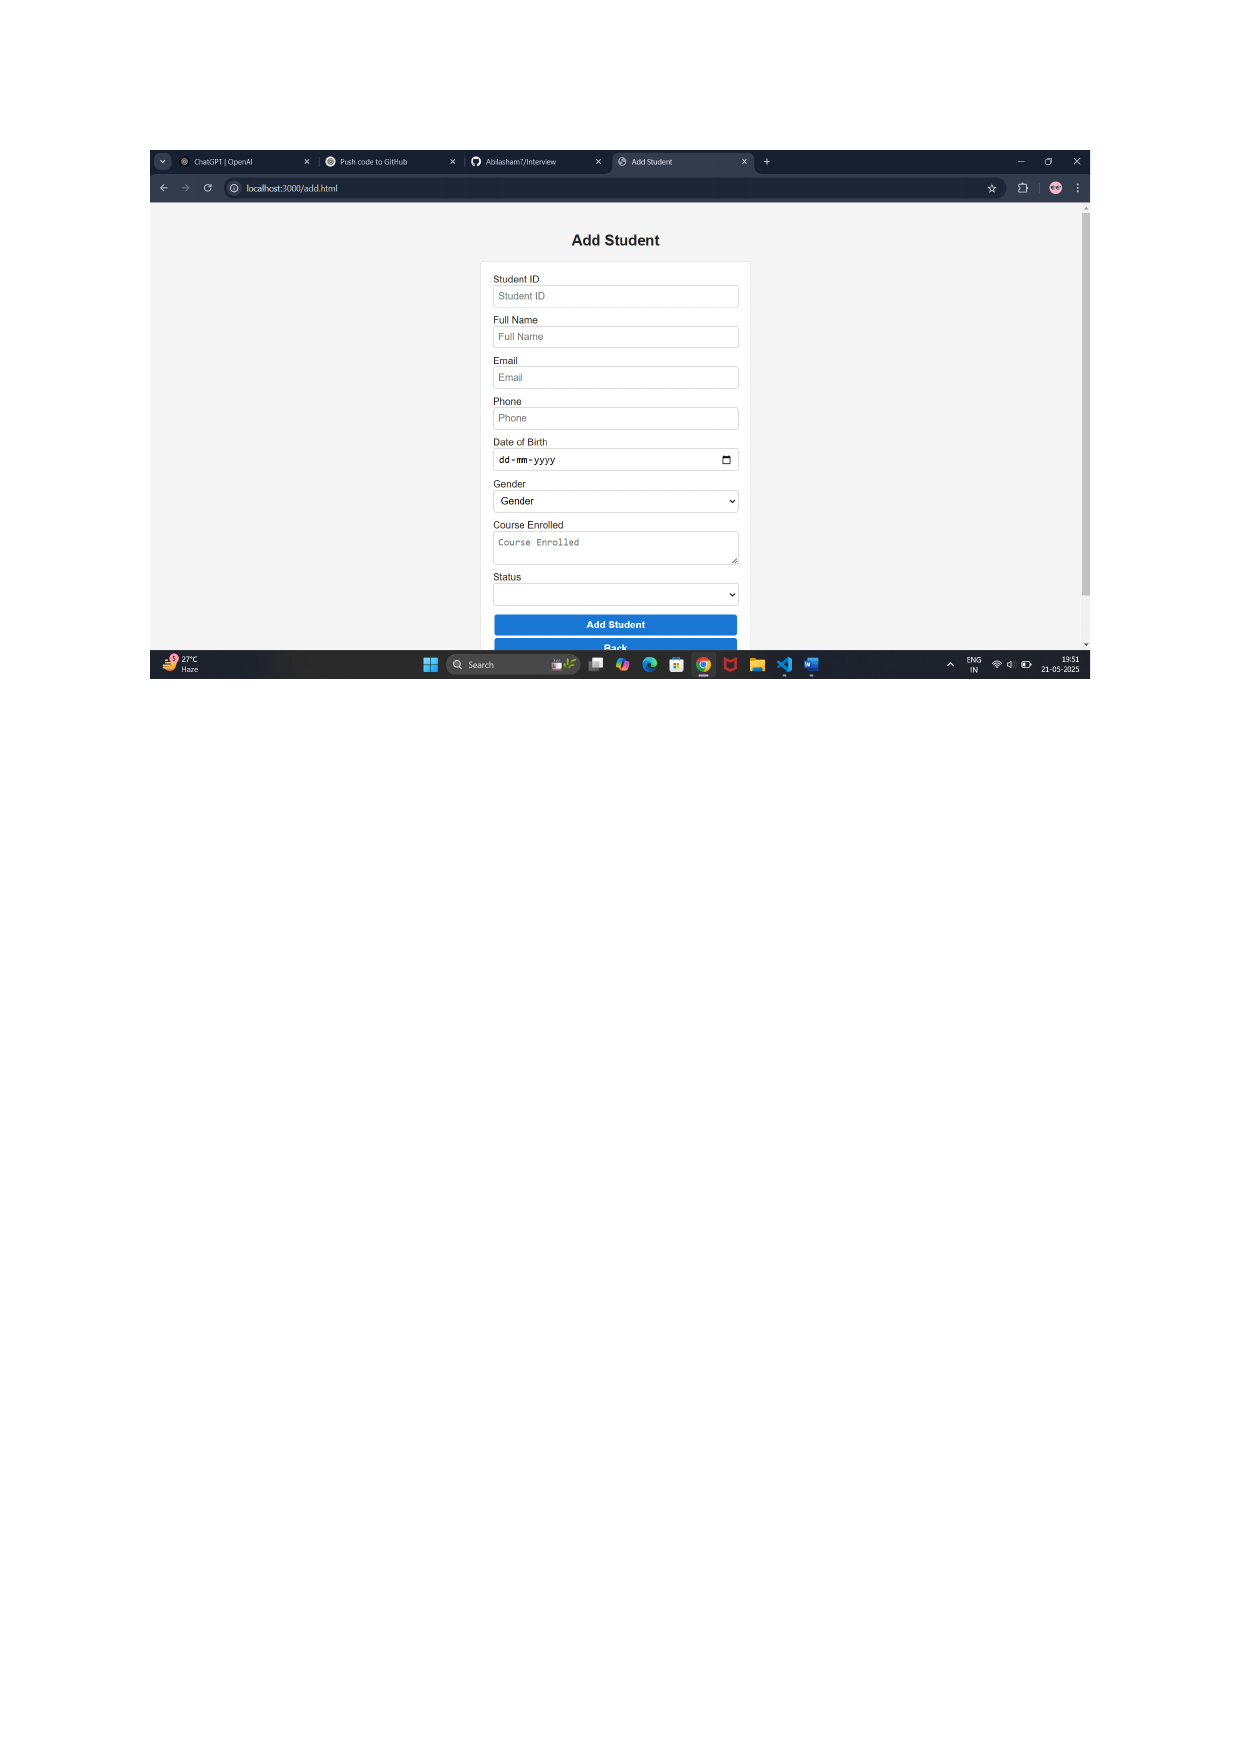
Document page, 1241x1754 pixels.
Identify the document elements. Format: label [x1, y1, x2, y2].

picture [150, 150, 1091, 679]
